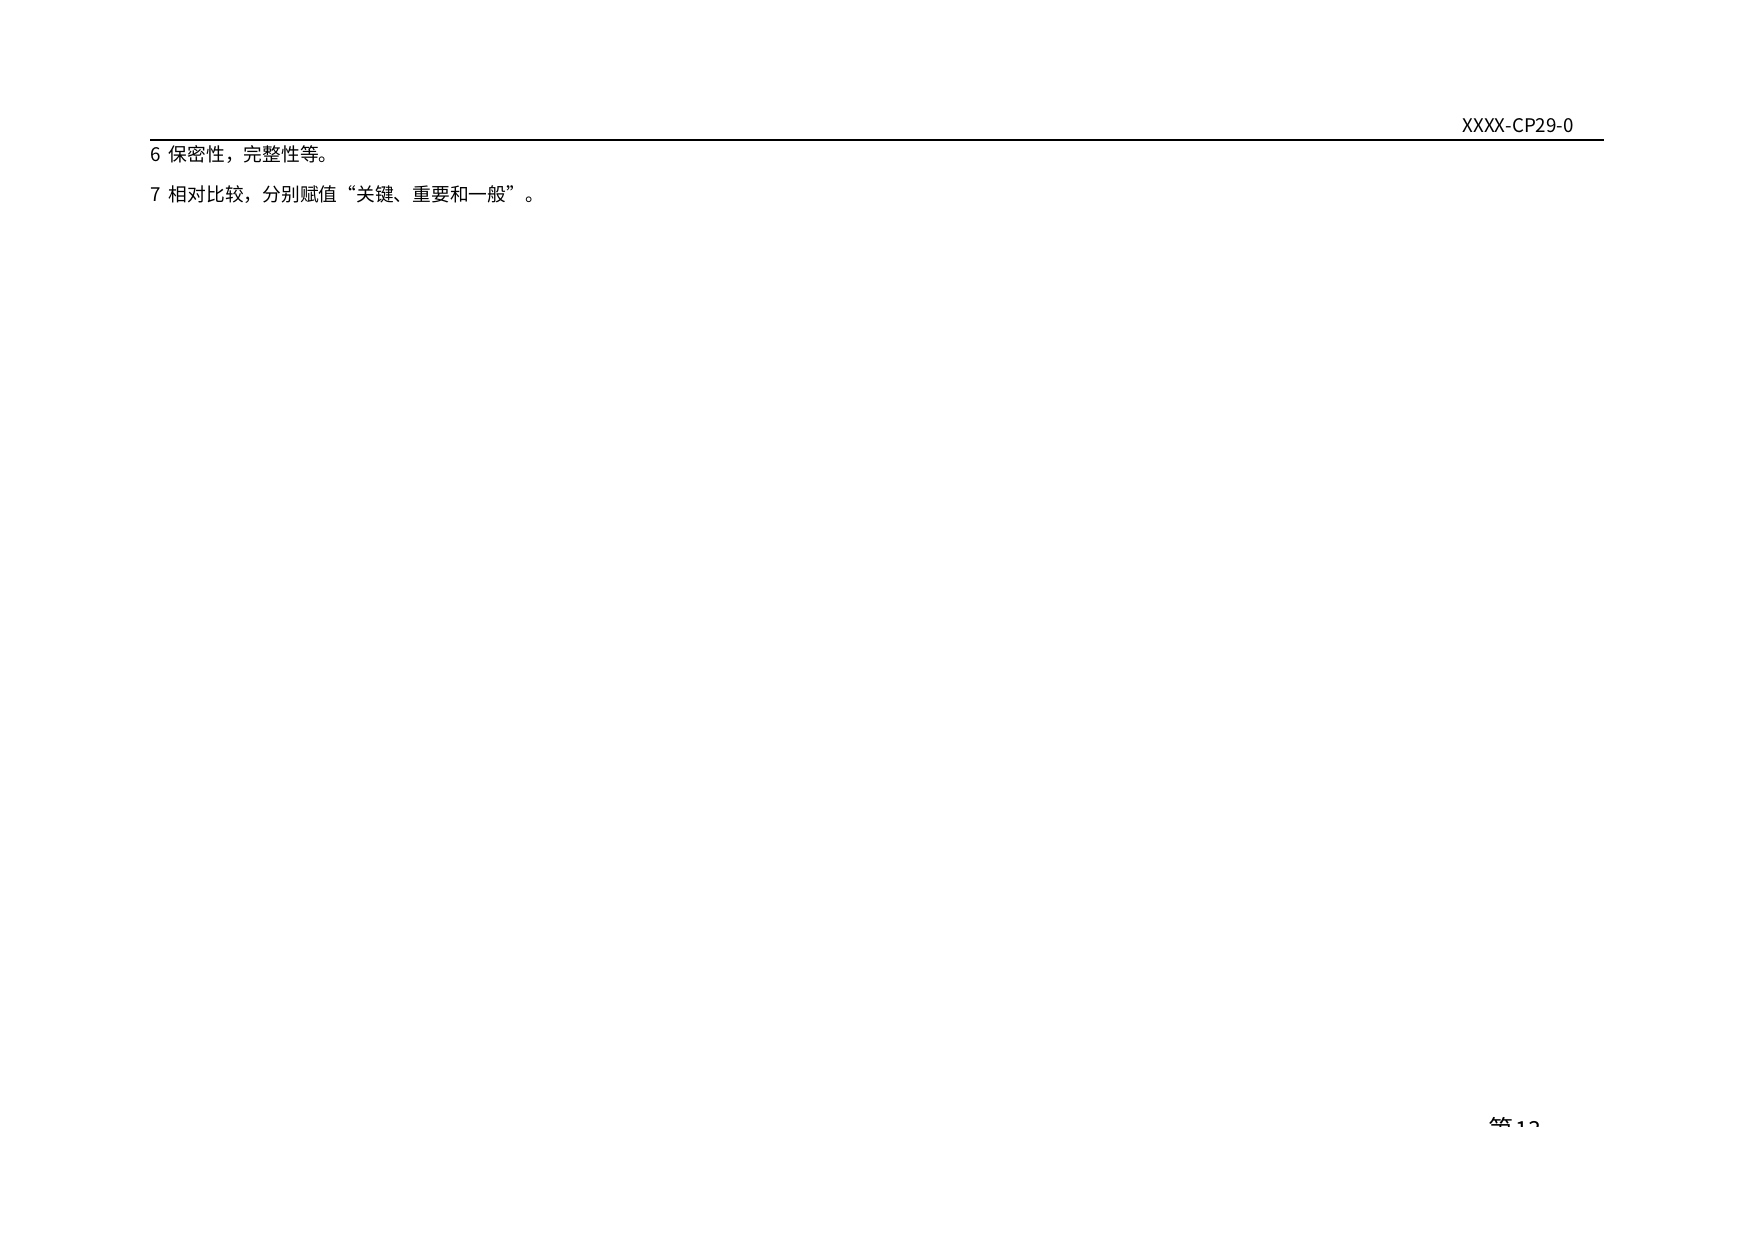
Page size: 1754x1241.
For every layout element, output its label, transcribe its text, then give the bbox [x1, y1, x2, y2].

list 保密性，完整性等。 [150, 139, 1627, 167]
list 相对比较，分别赋值“关键、重要和一般”。 [150, 179, 1627, 206]
